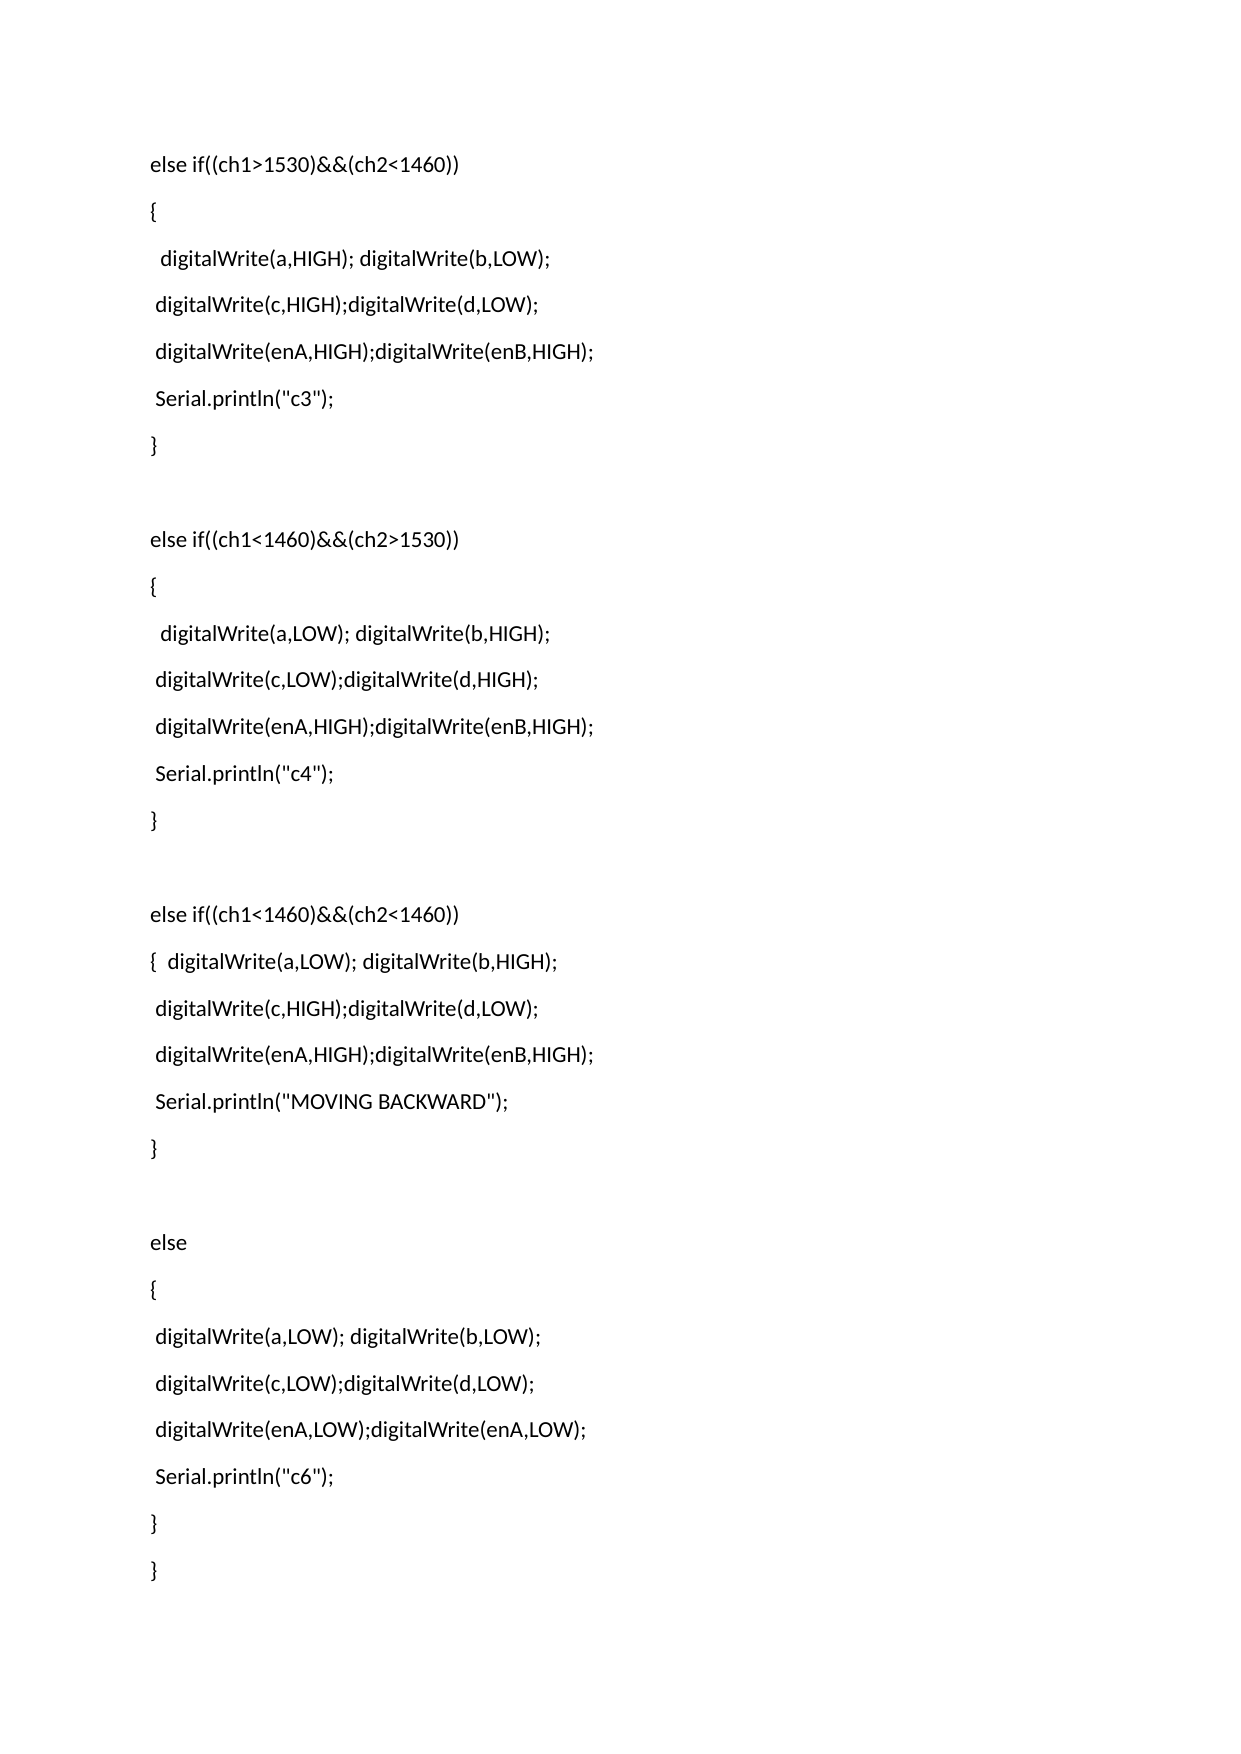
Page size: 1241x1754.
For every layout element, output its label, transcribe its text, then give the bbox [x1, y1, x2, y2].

text else [150, 1228, 1090, 1256]
text { [150, 1275, 1090, 1303]
text digitalWrite(c,HIGH);digitalWrite(d,LOW); [150, 994, 1090, 1022]
text Serial.println("c6"); [150, 1462, 1090, 1491]
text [150, 244, 1090, 272]
text digitalWrite(c,HIGH);digitalWrite(d,LOW); [150, 291, 1090, 319]
text digitalWrite(enA,HIGH);digitalWrite(enB,HIGH); [150, 1041, 1090, 1069]
text else if((ch1>1530)&&(ch2<1460)) [150, 150, 1090, 178]
text } [150, 431, 1090, 459]
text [150, 337, 1090, 366]
text Serial.println("c4"); [150, 759, 1090, 787]
text digitalWrite(a,LOW); digitalWrite(b,LOW); [150, 1322, 1090, 1350]
text } [150, 1556, 1090, 1584]
text digitalWrite(enA,HIGH);digitalWrite(enB,HIGH); [150, 712, 1090, 741]
text else if((ch1<1460)&&(ch2<1460)) [150, 900, 1090, 928]
text digitalWrite(c,LOW);digitalWrite(d,HIGH); [150, 666, 1090, 694]
text digitalWrite(c,LOW);digitalWrite(d,LOW); [150, 1369, 1090, 1397]
text digitalWrite(enA,LOW);digitalWrite(enA,LOW); [150, 1416, 1090, 1444]
text { [150, 572, 1090, 600]
text } [150, 806, 1090, 834]
text { [150, 197, 1090, 225]
text { digitalWrite(a,LOW); digitalWrite(b,HIGH); [150, 947, 1090, 975]
text digitalWrite(a,LOW); digitalWrite(b,HIGH); [150, 619, 1090, 647]
text else if((ch1<1460)&&(ch2>1530)) [150, 525, 1090, 553]
text } [150, 1509, 1090, 1537]
text } [150, 1134, 1090, 1162]
text Serial.println("c3"); [150, 384, 1090, 412]
text Serial.println("MOVING BACKWARD"); [150, 1087, 1090, 1116]
